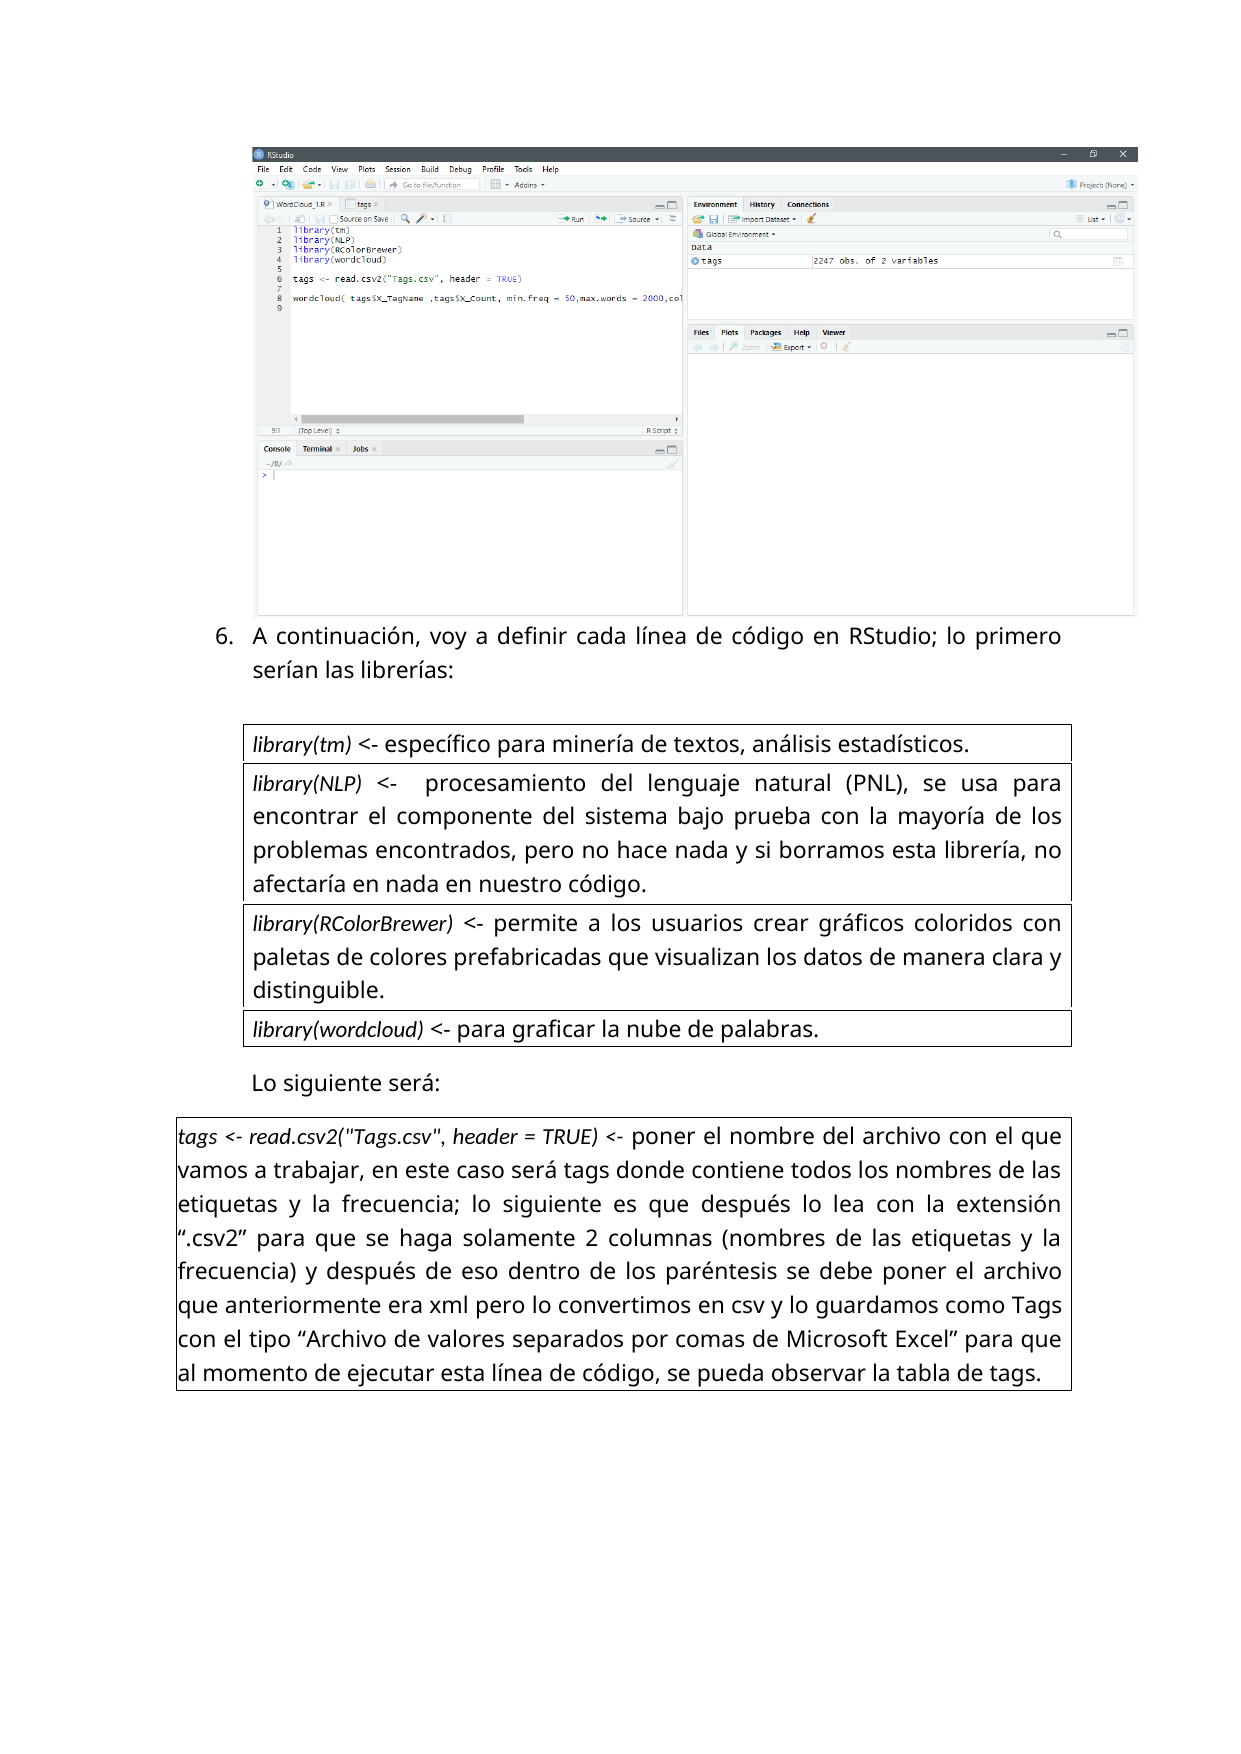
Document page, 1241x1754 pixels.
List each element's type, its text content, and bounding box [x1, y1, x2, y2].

text Lo siguiente será: [177, 1067, 1063, 1098]
list library(tm) <- específico para minería de textos, análisis estadísticos. [244, 725, 1071, 761]
list A continuación, voy a definir cada línea de código en RStudio; lo primero serían las librerías: [215, 620, 1063, 685]
list library(RColorBrewer) <- permite a los usuarios crear gráficos coloridos con paletas de colores prefabricadas que visualizan los datos de manera clara y distinguible. [244, 905, 1071, 1007]
list library(NLP) <- procesamiento del lenguaje natural (PNL), se usa para encontrar el componente del sistema bajo prueba con la mayoría de los problemas encontrados, pero no hace nada y si borramos esta librería, no afectaría en nada en nuestro código. [244, 764, 1071, 901]
picture [252, 147, 1138, 618]
text tags <- read.csv2("Tags.csv", header = TRUE) <- poner el nombre del archivo con el que vamos a trabajar, en este caso será tags donde contiene todos los nombres de las etiquetas y la frecuencia; lo siguiente es que después lo lea con la extensión “.csv2” para que se haga solamente 2 columnas (nombres de las etiquetas y la frecuencia) y después de eso dentro de los paréntesis se debe poner el archivo que anteriormente era xml pero lo convertimos en csv y lo guardamos como Tags con el tipo “Archivo de valores separados por comas de Microsoft Excel” para que al momento de ejecutar esta línea de código, se pueda observar la tabla de tags. [177, 1118, 1071, 1390]
list library(wordcloud) <- para graficar la nube de palabras. [244, 1011, 1071, 1046]
